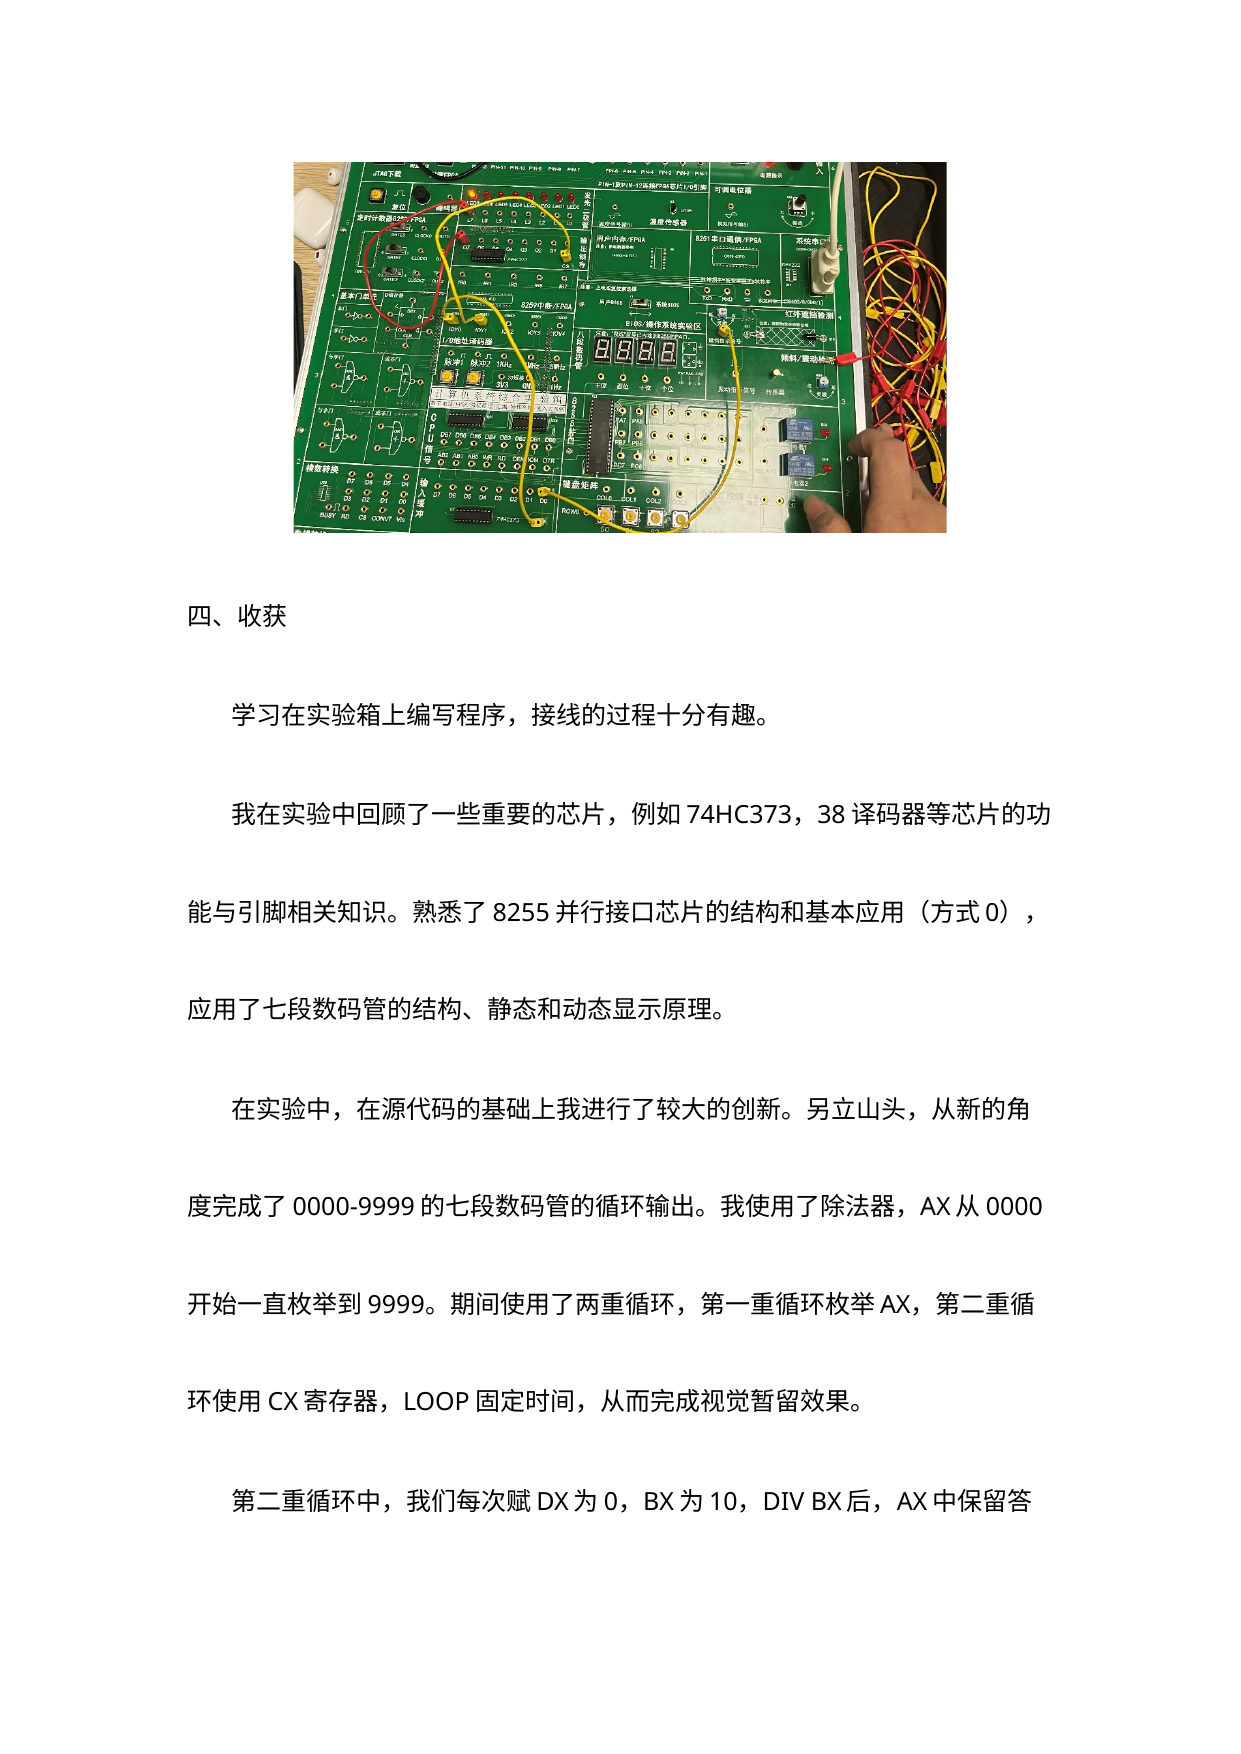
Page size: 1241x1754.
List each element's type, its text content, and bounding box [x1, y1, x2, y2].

picture [293, 162, 947, 533]
text 四、收获 [187, 582, 1053, 647]
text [187, 1467, 1053, 1532]
text 学习在实验箱上编写程序，接线的过程十分有趣。 [187, 681, 1053, 746]
text 在实验中，在源代码的基础上我进行了较大的创新。另立山头，从新的角度完成了0000-9999的七段数码管的循环输出。我使用了除法器，AX从0000开始一直枚举到9999。期间使用了两重循环，第一重循环枚举AX，第二重循环使用CX寄存器，LOOP固定时间，从而完成视觉暂留效果。 [187, 1075, 1053, 1432]
text 我在实验中回顾了一些重要的芯片，例如74HC373，38译码器等芯片的功能与引脚相关知识。熟悉了8255并行接口芯片的结构和基本应用（方式0），应用了七段数码管的结构、静态和动态显示原理。 [187, 780, 1053, 1040]
